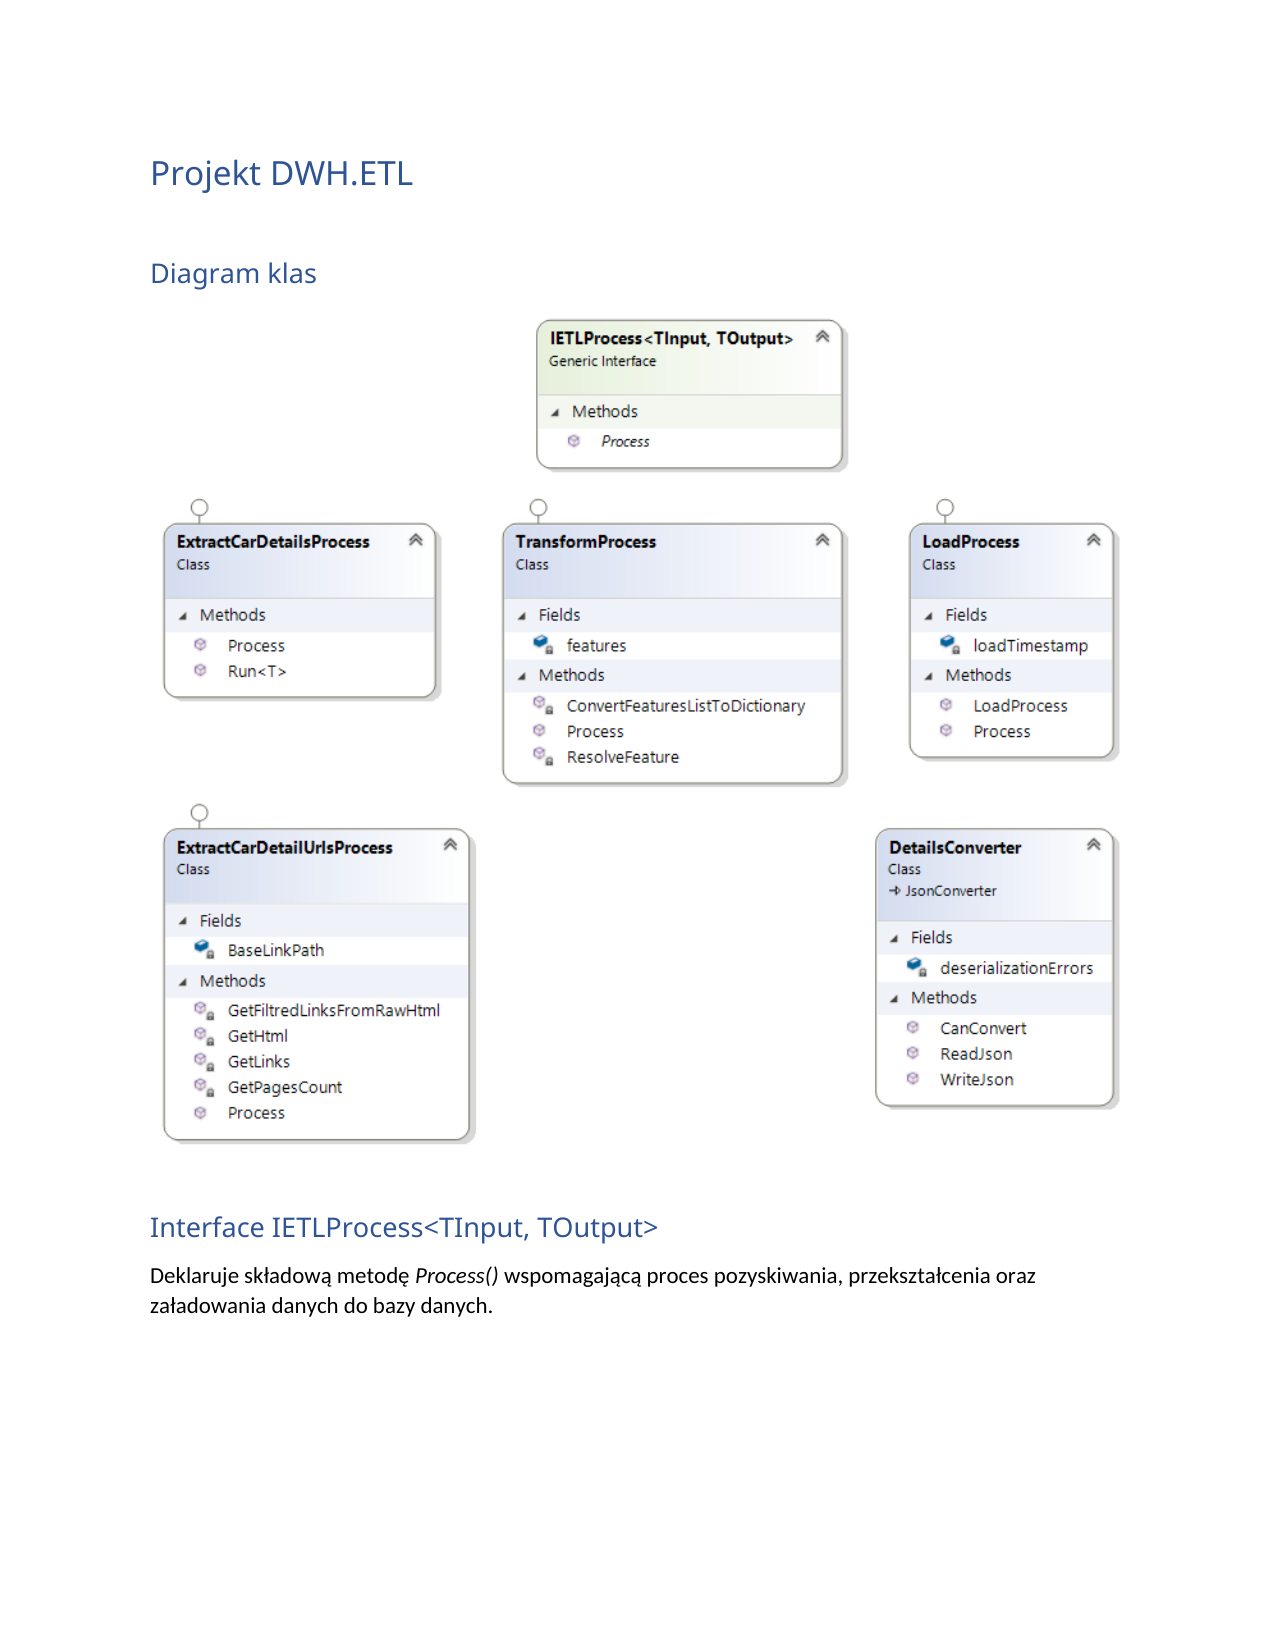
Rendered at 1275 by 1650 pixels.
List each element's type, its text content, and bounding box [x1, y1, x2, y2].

text Deklaruje składową metodę Process() wspomagającą proces pozyskiwania, przekształcenia oraz załadowania danych do bazy danych. [150, 1261, 1125, 1319]
subtitle Interface IETLProcess<TInput, TOutput> [150, 1208, 1125, 1245]
subtitle Diagram klas [150, 254, 1125, 291]
subtitle Projekt DWH.ETL [150, 150, 1125, 195]
picture [150, 306, 1125, 1152]
